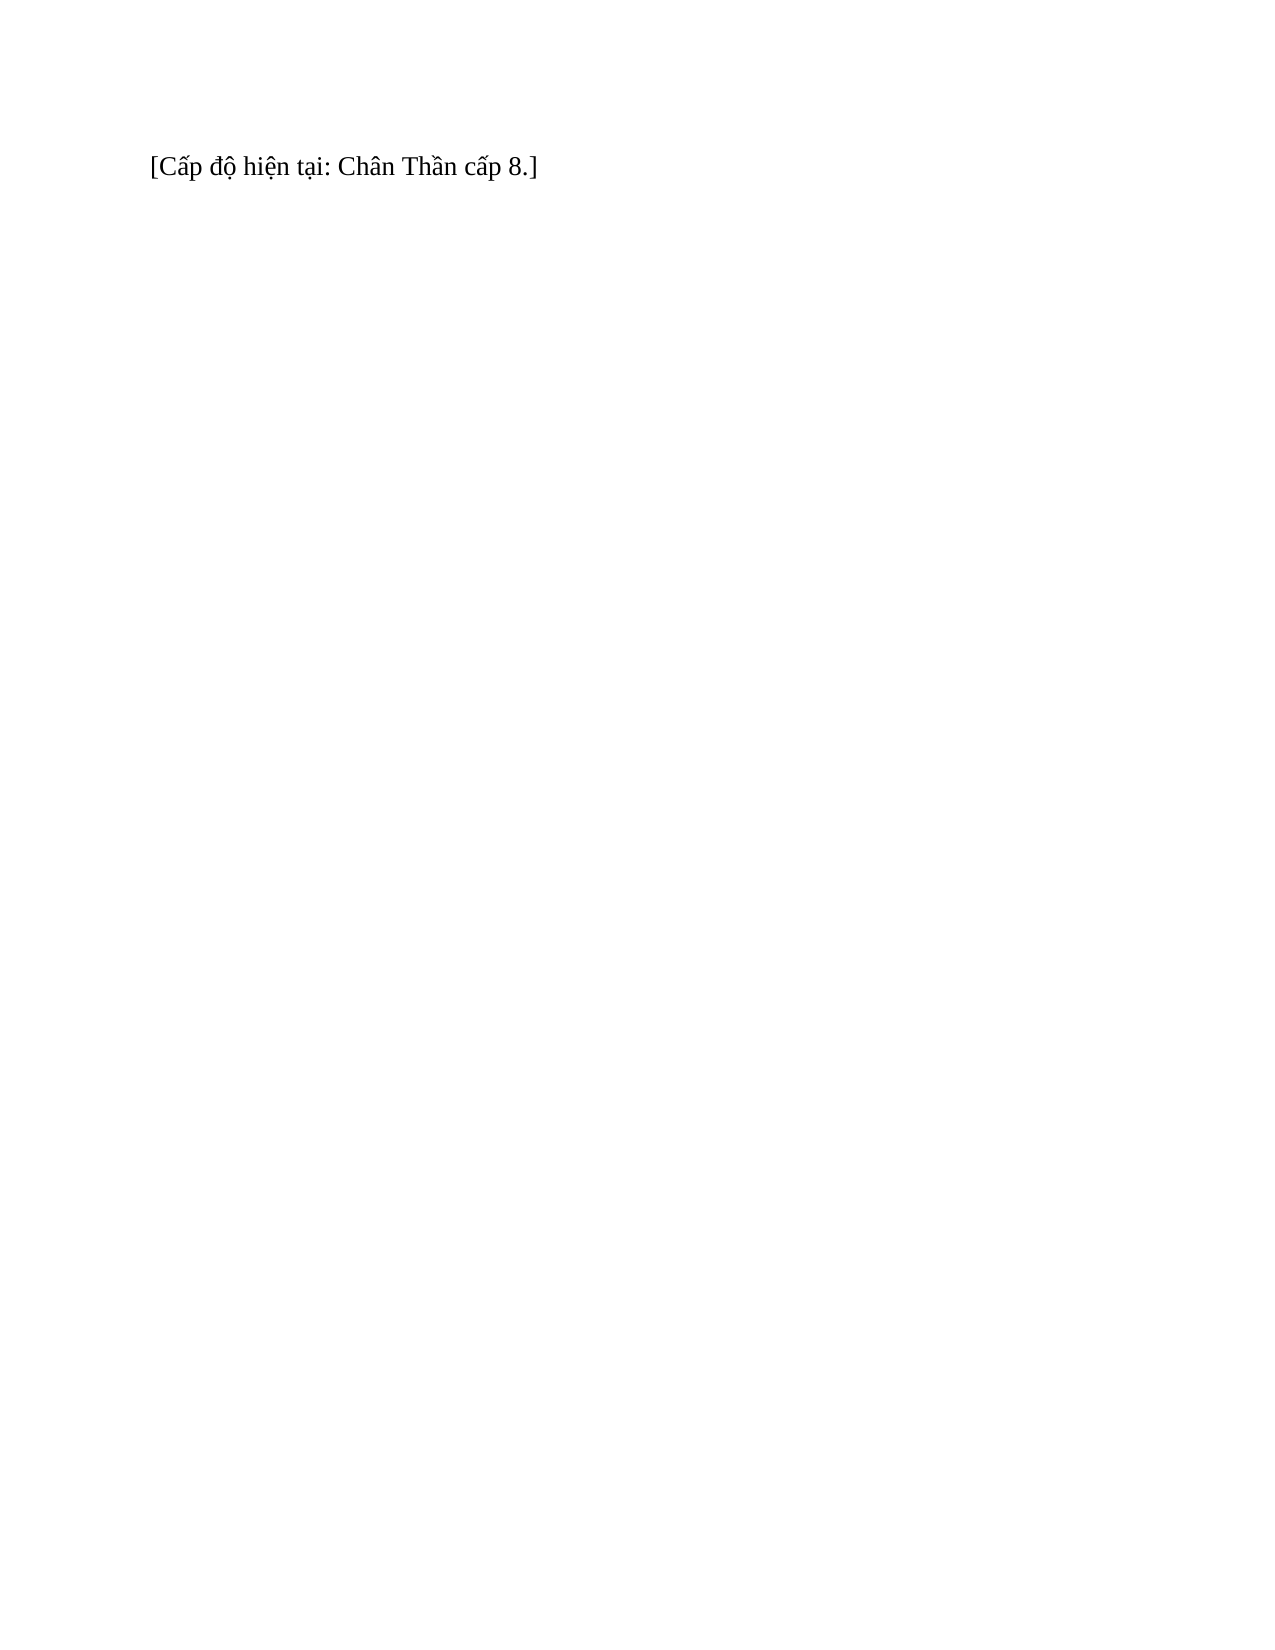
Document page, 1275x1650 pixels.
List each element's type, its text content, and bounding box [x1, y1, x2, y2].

text [Cấp độ hiện tại: Chân Thần cấp 8.] [150, 150, 1125, 181]
